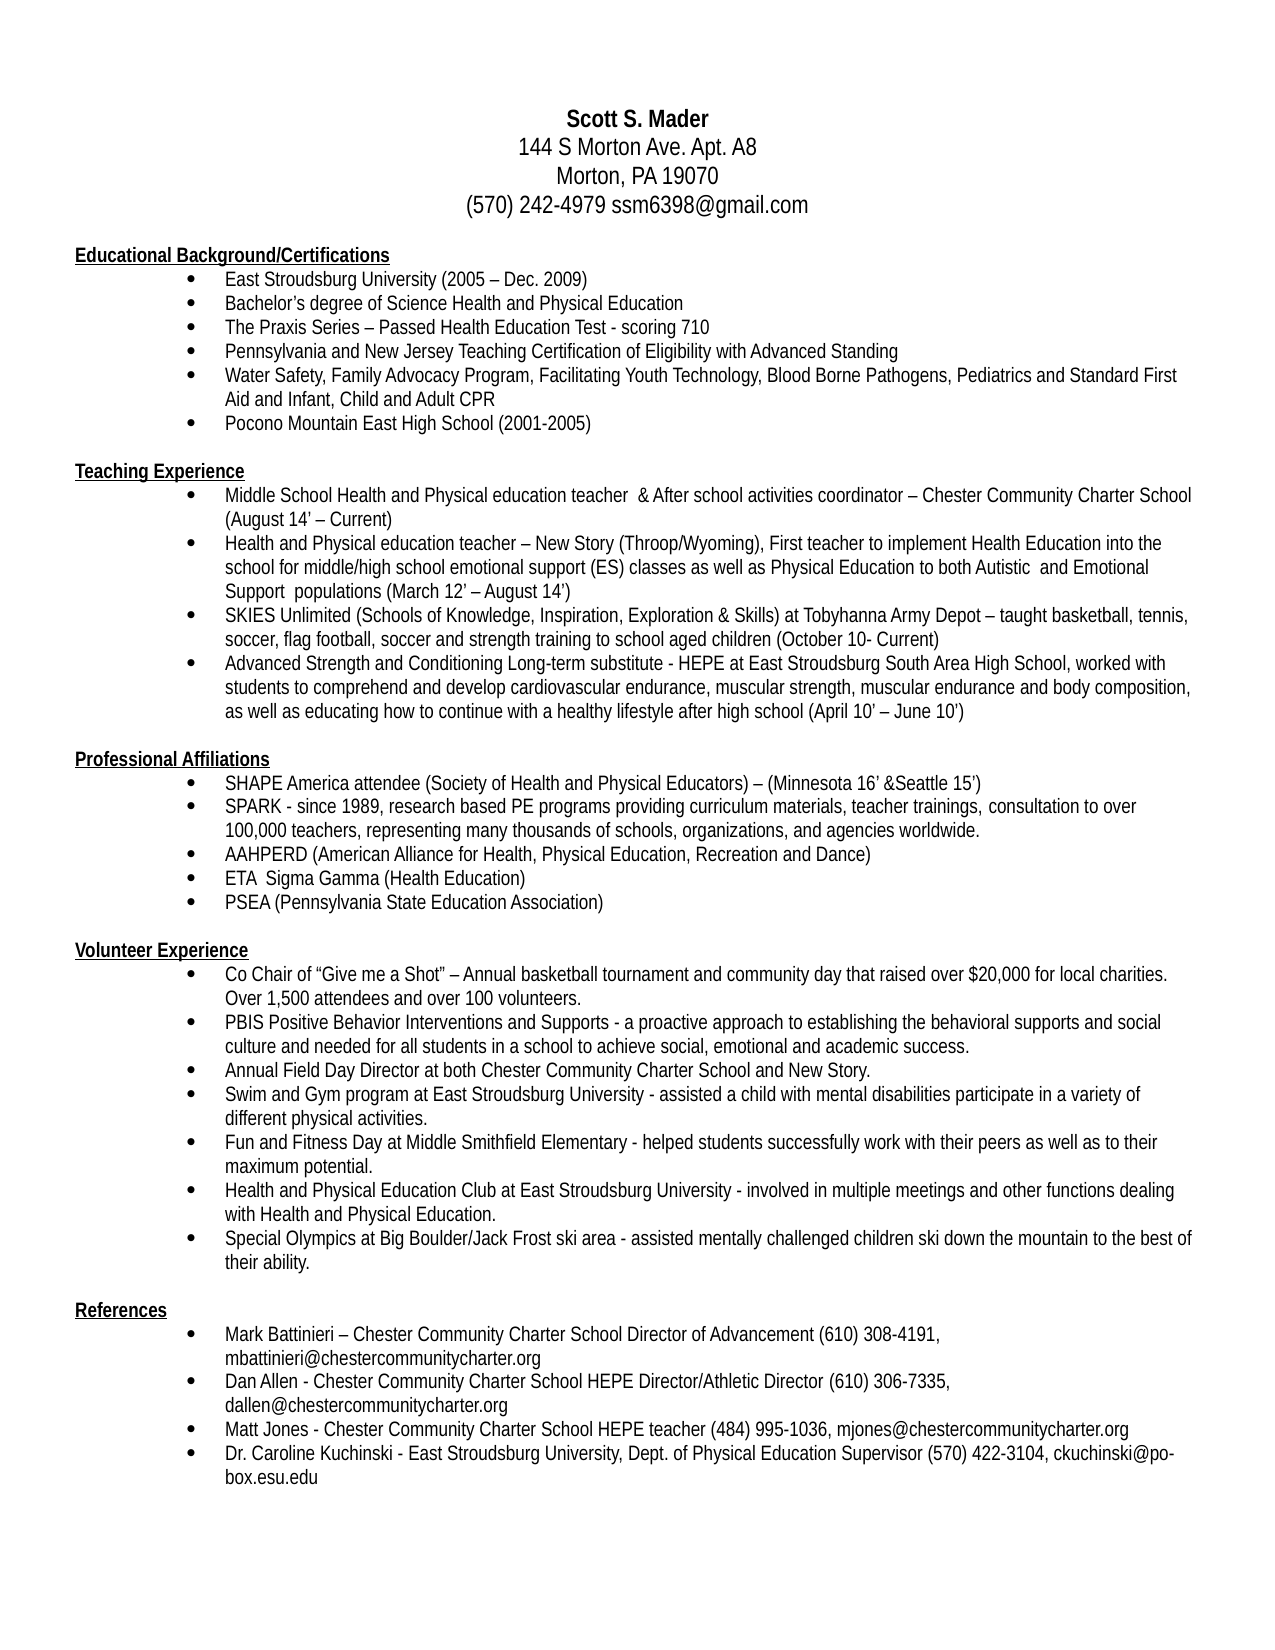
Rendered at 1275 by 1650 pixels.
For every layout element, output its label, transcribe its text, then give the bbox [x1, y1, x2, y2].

list Health and Physical Education Club at East Stroudsburg University - involved in multiple meetings and other functions dealing with Health and Physical Education. [187, 1178, 1200, 1226]
list SPARK - since 1989, research based PE programs providing curriculum materials, teacher trainings, consultation to over 100,000 teachers, representing many thousands of schools, organizations, and agencies worldwide. [187, 794, 1200, 842]
text Morton, PA 19070 [75, 161, 1200, 190]
list Co Chair of “Give me a Shot” – Annual basketball tournament and community day that raised over $20,000 for local charities. Over 1,500 attendees and over 100 volunteers. [187, 962, 1200, 1010]
list Fun and Fitness Day at Middle Smithfield Elementary - helped students successfully work with their peers as well as to their maximum potential. [187, 1130, 1200, 1178]
list Bachelor’s degree of Science Health and Physical Education [187, 291, 1200, 315]
list ETA Sigma Gamma (Health Education) [187, 866, 1200, 890]
list Special Olympics at Big Boulder/Jack Frost ski area - assisted mentally challenged children ski down the mountain to the best of their ability. [187, 1226, 1200, 1274]
list Annual Field Day Director at both Chester Community Charter School and New Story. [187, 1058, 1200, 1082]
list Health and Physical education teacher – New Story (Throop/Wyoming), First teacher to implement Health Education into the school for middle/high school emotional support (ES) classes as well as Physical Education to both Autistic and Emotional Support populations (March 12’ – August 14’) [187, 531, 1200, 603]
list Middle School Health and Physical education teacher & After school activities coordinator – Chester Community Charter School (August 14’ – Current) [187, 483, 1200, 531]
list PBIS Positive Behavior Interventions and Supports - a proactive approach to establishing the behavioral supports and social culture and needed for all students in a school to achieve social, emotional and academic success. [187, 1010, 1200, 1058]
text Educational Background/Certifications [75, 243, 1200, 267]
text Scott S. Mader [75, 104, 1200, 132]
list The Praxis Series – Passed Health Education Test - scoring 710 [187, 315, 1200, 339]
list Pocono Mountain East High School (2001-2005) [187, 411, 1200, 435]
list SKIES Unlimited (Schools of Knowledge, Inspiration, Exploration & Skills) at Tobyhanna Army Depot – taught basketball, tennis, soccer, flag football, soccer and strength training to school aged children (October 10- Current) [187, 603, 1200, 651]
text Teaching Experience [75, 459, 1200, 483]
list AAHPERD (American Alliance for Health, Physical Education, Recreation and Dance) [187, 842, 1200, 866]
list Mark Battinieri – Chester Community Charter School Director of Advancement (610) 308-4191, mbattinieri@chestercommunitycharter.org [187, 1322, 1200, 1369]
text Volunteer Experience [75, 938, 1200, 962]
text (570) 242-4979 ssm6398@gmail.com [75, 190, 1200, 218]
list Advanced Strength and Conditioning Long-term substitute - HEPE at East Stroudsburg South Area High School, worked with students to comprehend and develop cardiovascular endurance, muscular strength, muscular endurance and body composition, as well as educating how to continue with a healthy lifestyle after high school (April 10’ – June 10’) [187, 651, 1200, 723]
list Water Safety, Family Advocacy Program, Facilitating Youth Technology, Blood Borne Pathogens, Pediatrics and Standard First Aid and Infant, Child and Adult CPR [187, 363, 1200, 411]
text Professional Affiliations [75, 747, 1200, 771]
list East Stroudsburg University (2005 – Dec. 2009) [187, 267, 1200, 291]
list Dr. Caroline Kuchinski - East Stroudsburg University, Dept. of Physical Education Supervisor (570) 422-3104, ckuchinski@po-box.esu.edu [187, 1441, 1200, 1489]
list PSEA (Pennsylvania State Education Association) [187, 890, 1200, 914]
list SHAPE America attendee (Society of Health and Physical Educators) – (Minnesota 16’ &Seattle 15’) [187, 771, 1200, 794]
list Swim and Gym program at East Stroudsburg University - assisted a child with mental disabilities participate in a variety of different physical activities. [187, 1082, 1200, 1130]
text References [75, 1298, 1200, 1322]
list Dan Allen - Chester Community Charter School HEPE Director/Athletic Director (610) 306-7335, dallen@chestercommunitycharter.org [187, 1369, 1200, 1417]
list Matt Jones - Chester Community Charter School HEPE teacher (484) 995-1036, mjones@chestercommunitycharter.org [187, 1417, 1200, 1441]
text 144 S Morton Ave. Apt. A8 [75, 132, 1200, 161]
list Pennsylvania and New Jersey Teaching Certification of Eligibility with Advanced Standing [187, 339, 1200, 363]
